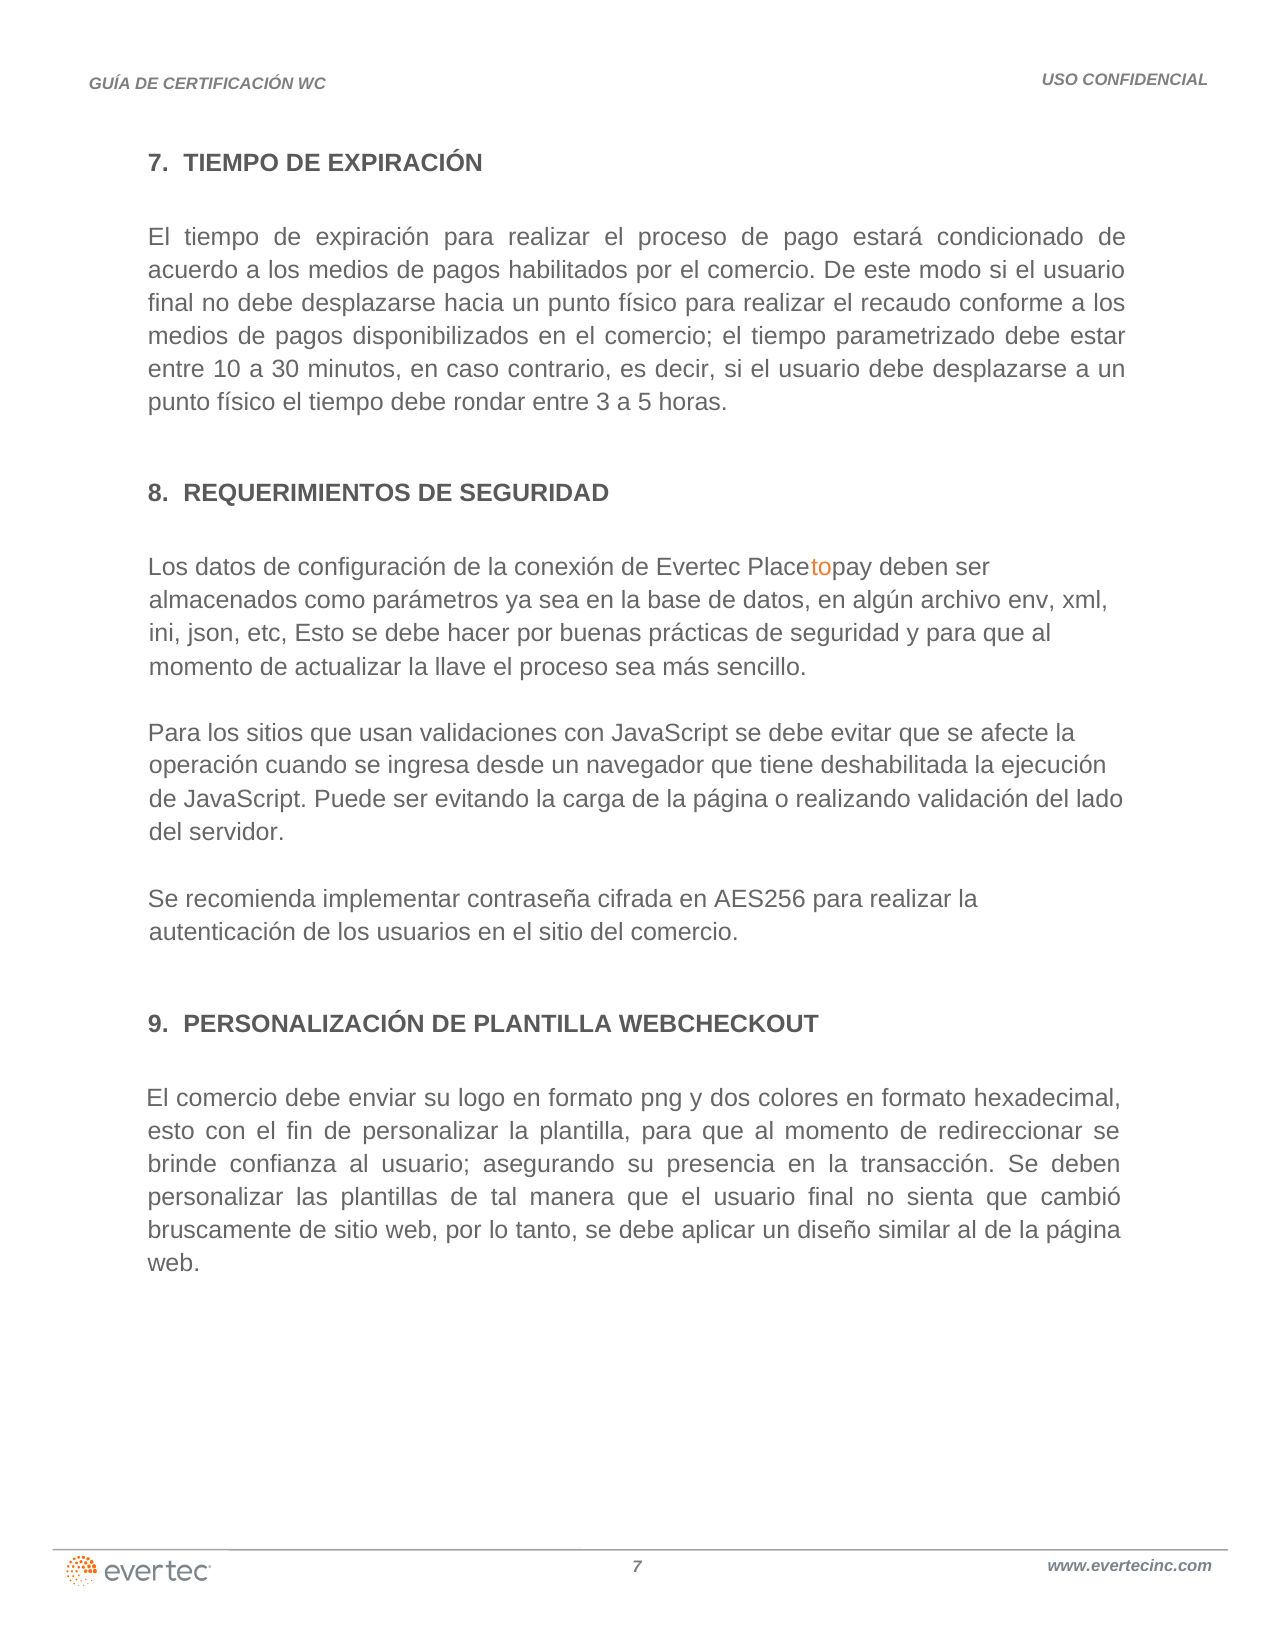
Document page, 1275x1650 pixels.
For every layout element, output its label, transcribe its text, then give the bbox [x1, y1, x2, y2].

subtitle PERSONALIZACIÓN DE PLANTILLA WEBCHECKOUT [148, 1008, 1127, 1037]
text El comercio debe enviar su logo en formato png y dos colores en formato hexadecimal, esto con el fin de personalizar la plantilla, para que al momento de redireccionar se brinde confianza al usuario; asegurando su presencia en la transacción. Se deben personalizar las plantillas de tal manera que el usuario final no sienta que cambió bruscamente de sitio web, por lo tanto, se debe aplicar un diseño similar al de la página web. [146, 1083, 1122, 1277]
text Se recomienda implementar contraseña cifrada en AES256 para realizar la autenticación de los usuarios en el sitio del comercio. [148, 883, 1124, 945]
text Para los sitios que usan validaciones con JavaScript se debe evitar que se afecte la operación cuando se ingresa desde un navegador que tiene deshabilitada la ejecución de JavaScript. Puede ser evitando la carga de la página o realizando validación del lado del servidor. [148, 717, 1124, 845]
text Los datos de configuración de la conexión de Evertec Placetopay deben ser almacenados como parámetros ya sea en la base de datos, en algún archivo env, xml, ini, json, etc, Esto se debe hacer por buenas prácticas de seguridad y para que al momento de actualizar la llave el proceso sea más sencillo. [148, 552, 1124, 680]
picture [66, 1556, 211, 1586]
subtitle TIEMPO DE EXPIRACIÓN [148, 148, 1127, 176]
subtitle REQUERIMIENTOS DE SEGURIDAD [148, 478, 1127, 507]
